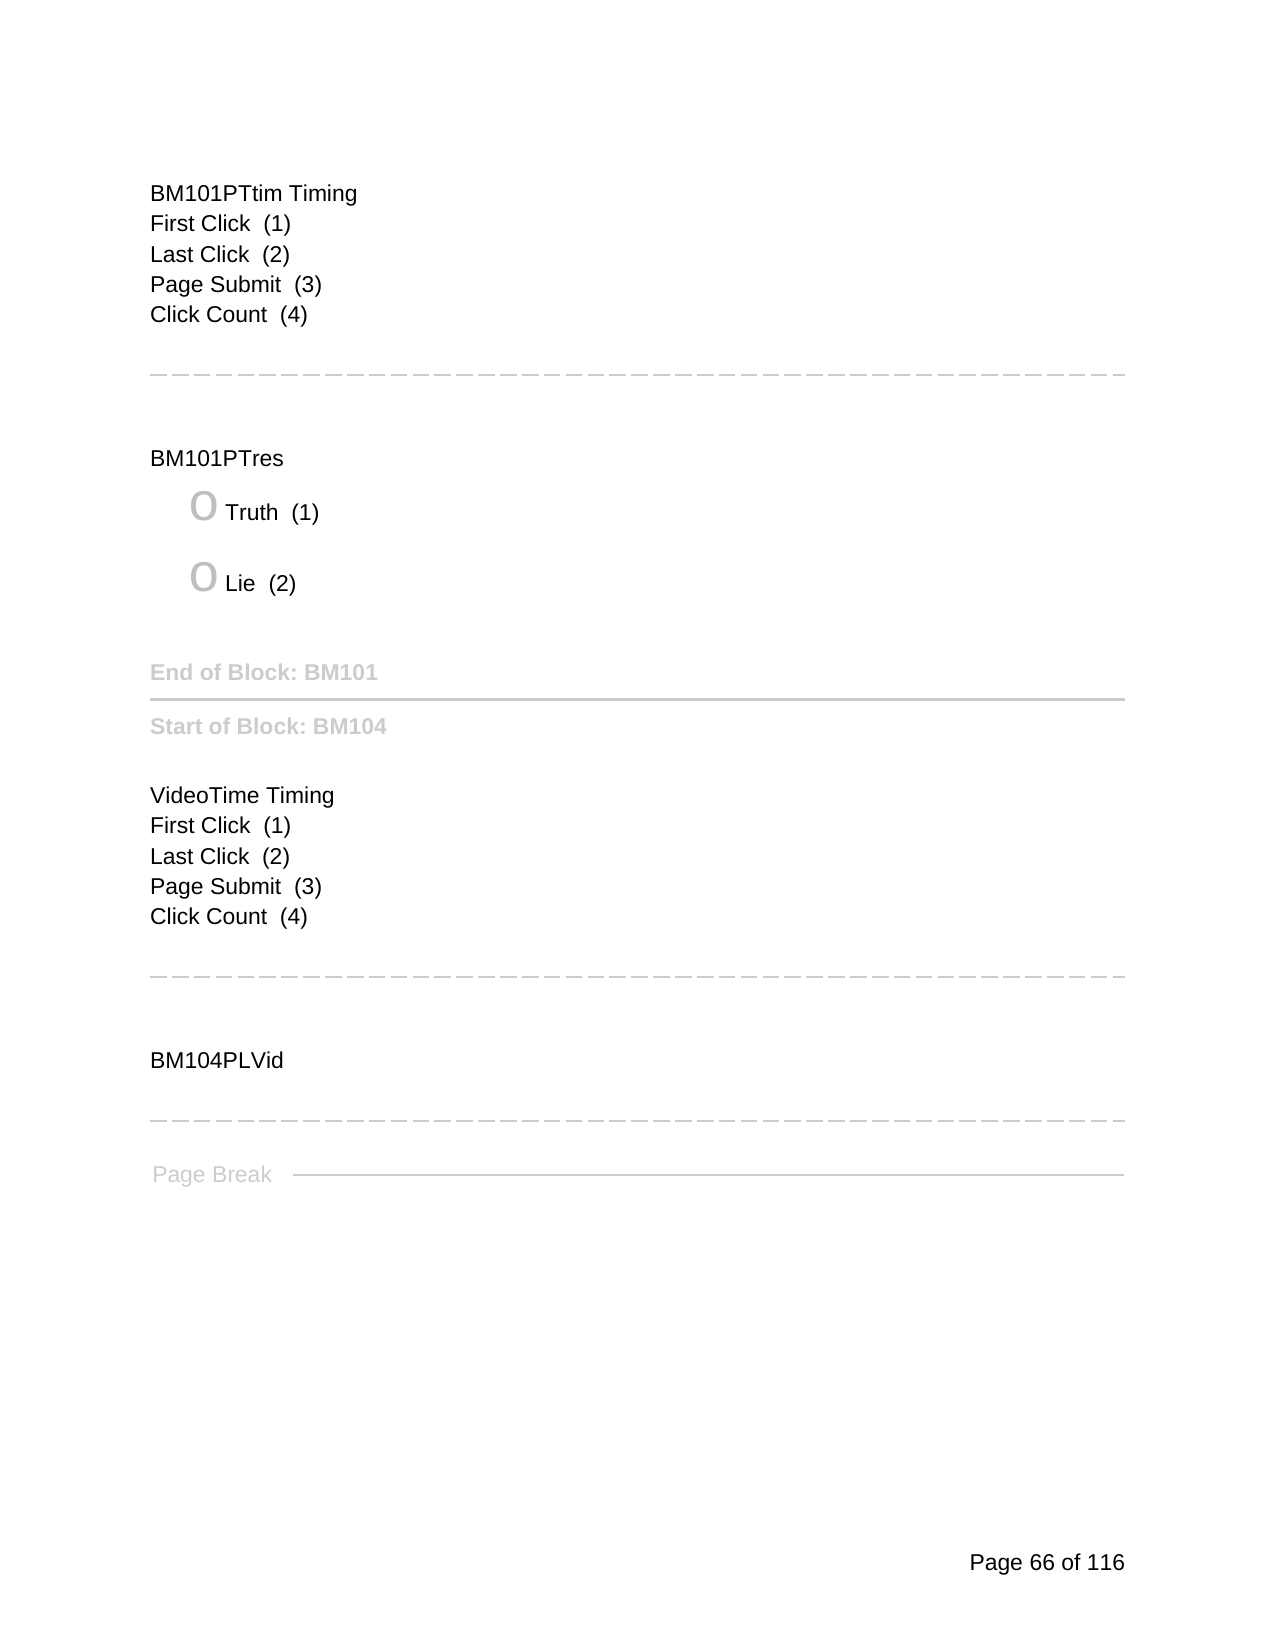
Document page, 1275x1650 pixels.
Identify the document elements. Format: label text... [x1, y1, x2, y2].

list Page Submit (3) [150, 873, 1125, 899]
list First Click (1) [150, 812, 1125, 839]
text Start of Block: BM104 [150, 713, 1125, 739]
list Last Click (2) [150, 241, 1125, 267]
list Lie (2) [187, 546, 1125, 607]
list Click Count (4) [150, 301, 1125, 327]
table_header [291, 1161, 1125, 1201]
text BM101PTres [150, 445, 1125, 471]
text End of Block: BM101 [150, 659, 1125, 685]
list Click Count (4) [150, 903, 1125, 929]
table_header Page Break [151, 1161, 291, 1201]
list First Click (1) [150, 210, 1125, 237]
text VideoTime Timing [150, 782, 1125, 808]
text BM104PLVid [150, 1047, 1125, 1073]
list Last Click (2) [150, 843, 1125, 869]
list Truth (1) [187, 475, 1125, 537]
list Page Submit (3) [150, 271, 1125, 297]
text BM101PTtim Timing [150, 180, 1125, 207]
